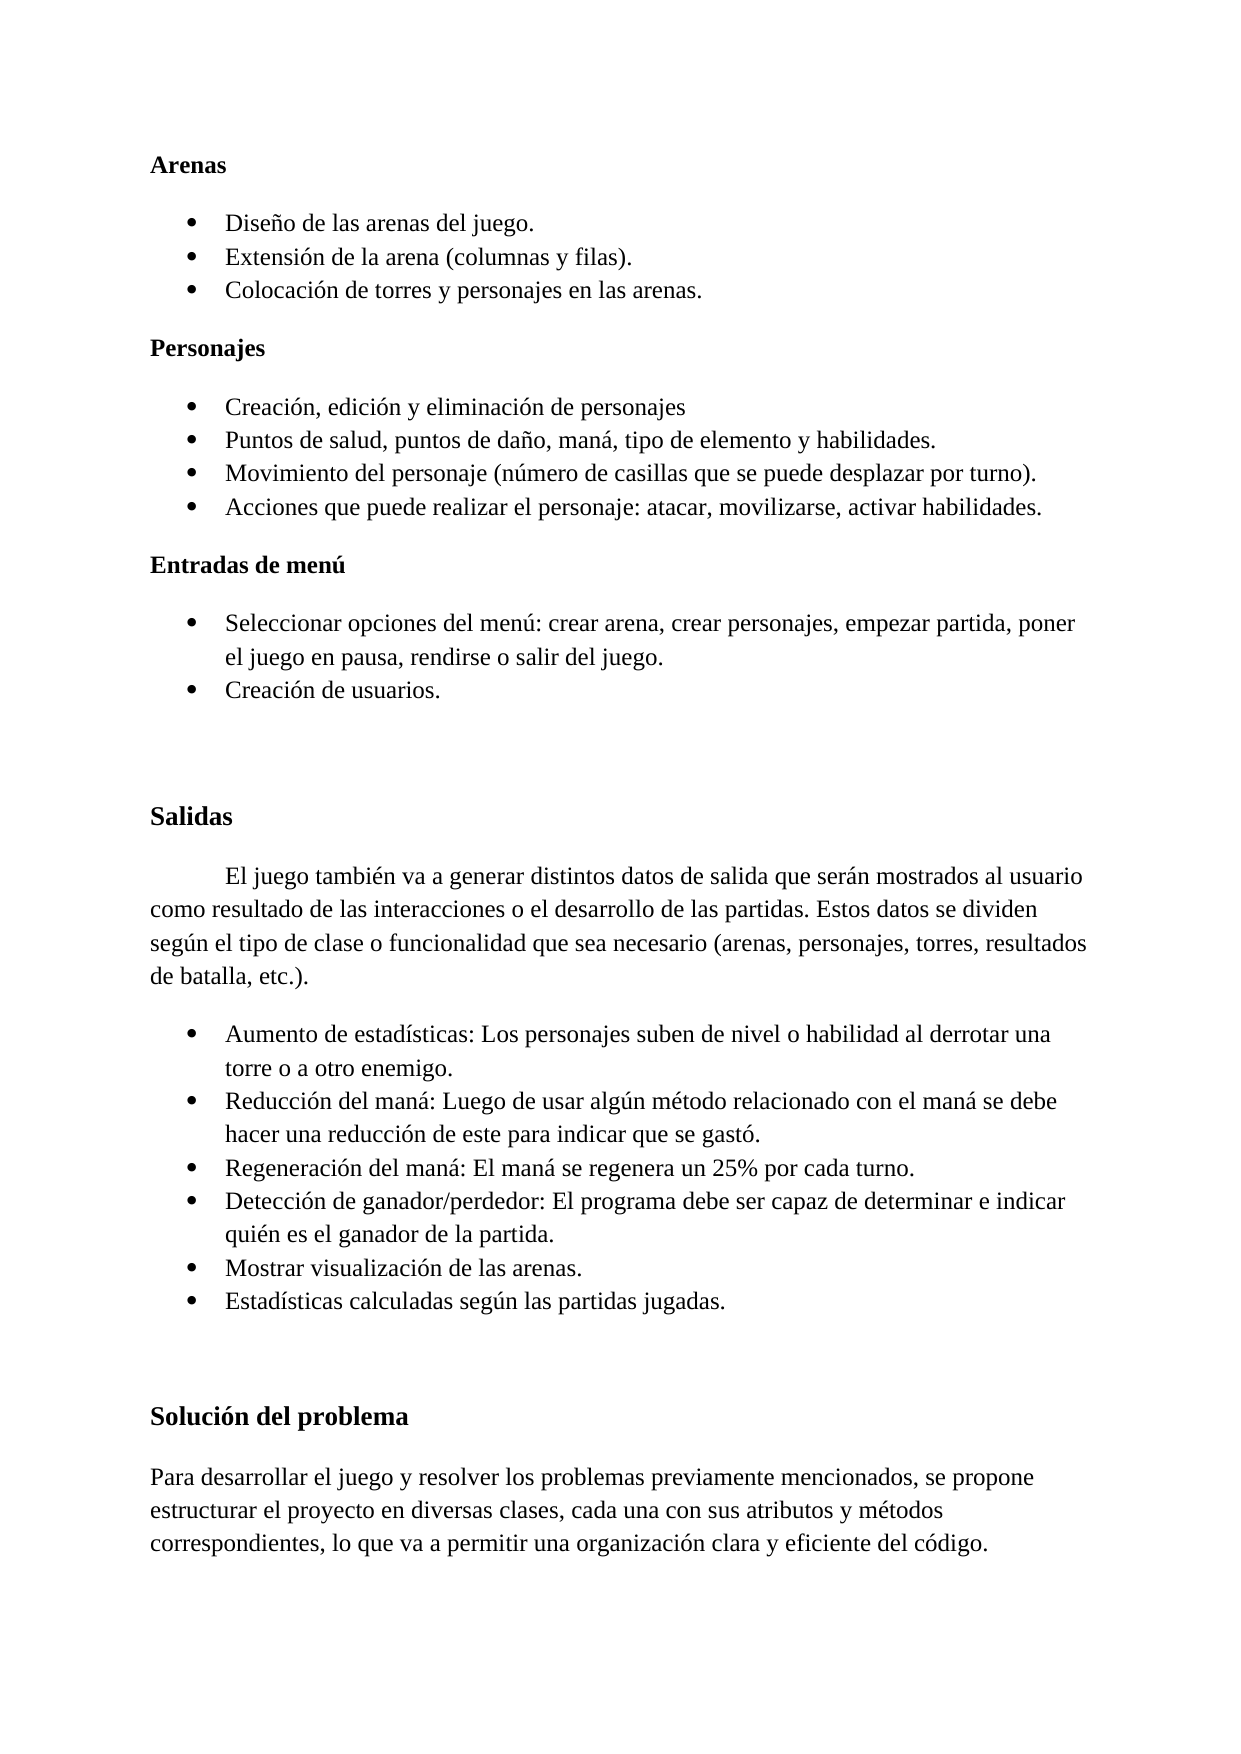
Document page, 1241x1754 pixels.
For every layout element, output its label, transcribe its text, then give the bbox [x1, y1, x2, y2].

list Mostrar visualización de las arenas. [187, 1253, 1090, 1281]
list Puntos de salud, puntos de daño, maná, tipo de elemento y habilidades. [187, 425, 1090, 454]
list Seleccionar opciones del menú: crear arena, crear personajes, empezar partida, poner el juego en pausa, rendirse o salir del juego. [187, 608, 1090, 670]
text El juego también va a generar distintos datos de salida que serán mostrados al usuario como resultado de las interacciones o el desarrollo de las partidas. Estos datos se dividen según el tipo de clase o funcionalidad que sea necesario (arenas, personajes, torres, resultados de batalla, etc.). [150, 861, 1090, 990]
list Regeneración del maná: El maná se regenera un 25% por cada turno. [187, 1153, 1090, 1181]
list Estadísticas calculadas según las partidas jugadas. [187, 1286, 1090, 1315]
subtitle Solución del problema [150, 1401, 1090, 1432]
list Creación, edición y eliminación de personajes [187, 392, 1090, 420]
subtitle Arenas [150, 150, 1090, 179]
text Para desarrollar el juego y resolver los problemas previamente mencionados, se propone estructurar el proyecto en diversas clases, cada una con sus atributos y métodos correspondientes, lo que va a permitir una organización clara y eficiente del código. [150, 1462, 1090, 1557]
list Reducción del maná: Luego de usar algún método relacionado con el maná se debe hacer una reducción de este para indicar que se gastó. [187, 1086, 1090, 1148]
list Extensión de la arena (columnas y filas). [187, 242, 1090, 270]
list Creación de usuarios. [187, 675, 1090, 704]
list Acciones que puede realizar el personaje: atacar, movilizarse, activar habilidades. [187, 492, 1090, 520]
subtitle Entradas de menú [150, 550, 1090, 579]
list Diseño de las arenas del juego. [187, 208, 1090, 237]
list Detección de ganador/perdedor: El programa debe ser capaz de determinar e indicar quién es el ganador de la partida. [187, 1186, 1090, 1248]
subtitle Salidas [150, 800, 1090, 831]
list Movimiento del personaje (número de casillas que se puede desplazar por turno). [187, 458, 1090, 487]
subtitle Personajes [150, 333, 1090, 362]
list Colocación de torres y personajes en las arenas. [187, 275, 1090, 304]
list Aumento de estadísticas: Los personajes suben de nivel o habilidad al derrotar una torre o a otro enemigo. [187, 1019, 1090, 1081]
